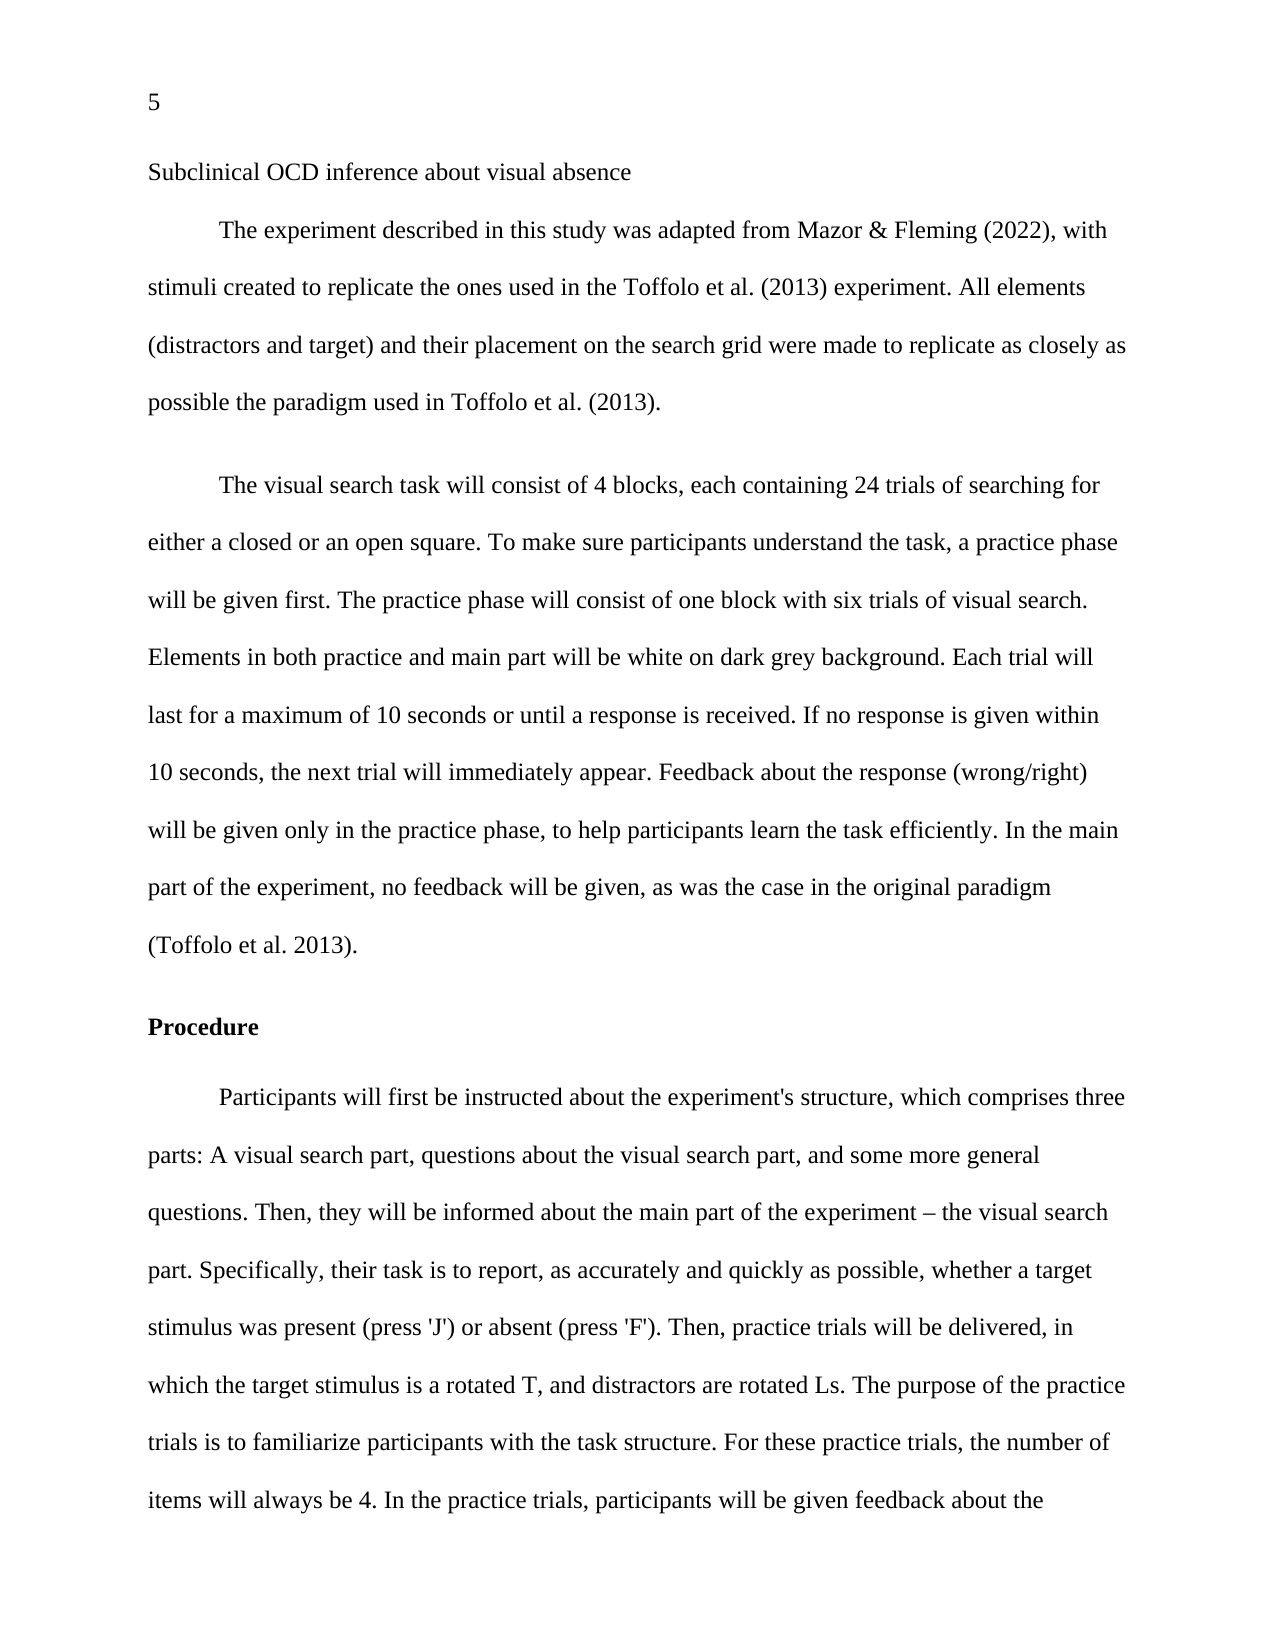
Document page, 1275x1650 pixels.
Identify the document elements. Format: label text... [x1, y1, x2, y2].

text The experiment described in this study was adapted from Mazor & Fleming (2022), with stimuli created to replicate the ones used in the Toffolo et al. (2013) experiment. All elements (distractors and target) and their placement on the search grid were made to replicate as closely as possible the paradigm used in Toffolo et al. (2013). [148, 215, 1127, 416]
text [148, 1082, 1127, 1514]
subtitle Procedure [148, 1012, 1127, 1041]
text The visual search task will consist of 4 blocks, each containing 24 trials of searching for either a closed or an open square. To make sure participants understand the task, a practice phase will be given first. The practice phase will consist of one block with six trials of visual search. Elements in both practice and main part will be white on dark grey background. Each trial will last for a maximum of 10 seconds or until a response is received. If no response is given within 10 seconds, the next trial will immediately appear. Feedback about the response (wrong/right) will be given only in the practice phase, to help participants learn the task efficiently. In the main part of the experiment, no feedback will be given, as was the case in the original paradigm (Toffolo et al. 2013). [148, 470, 1127, 959]
